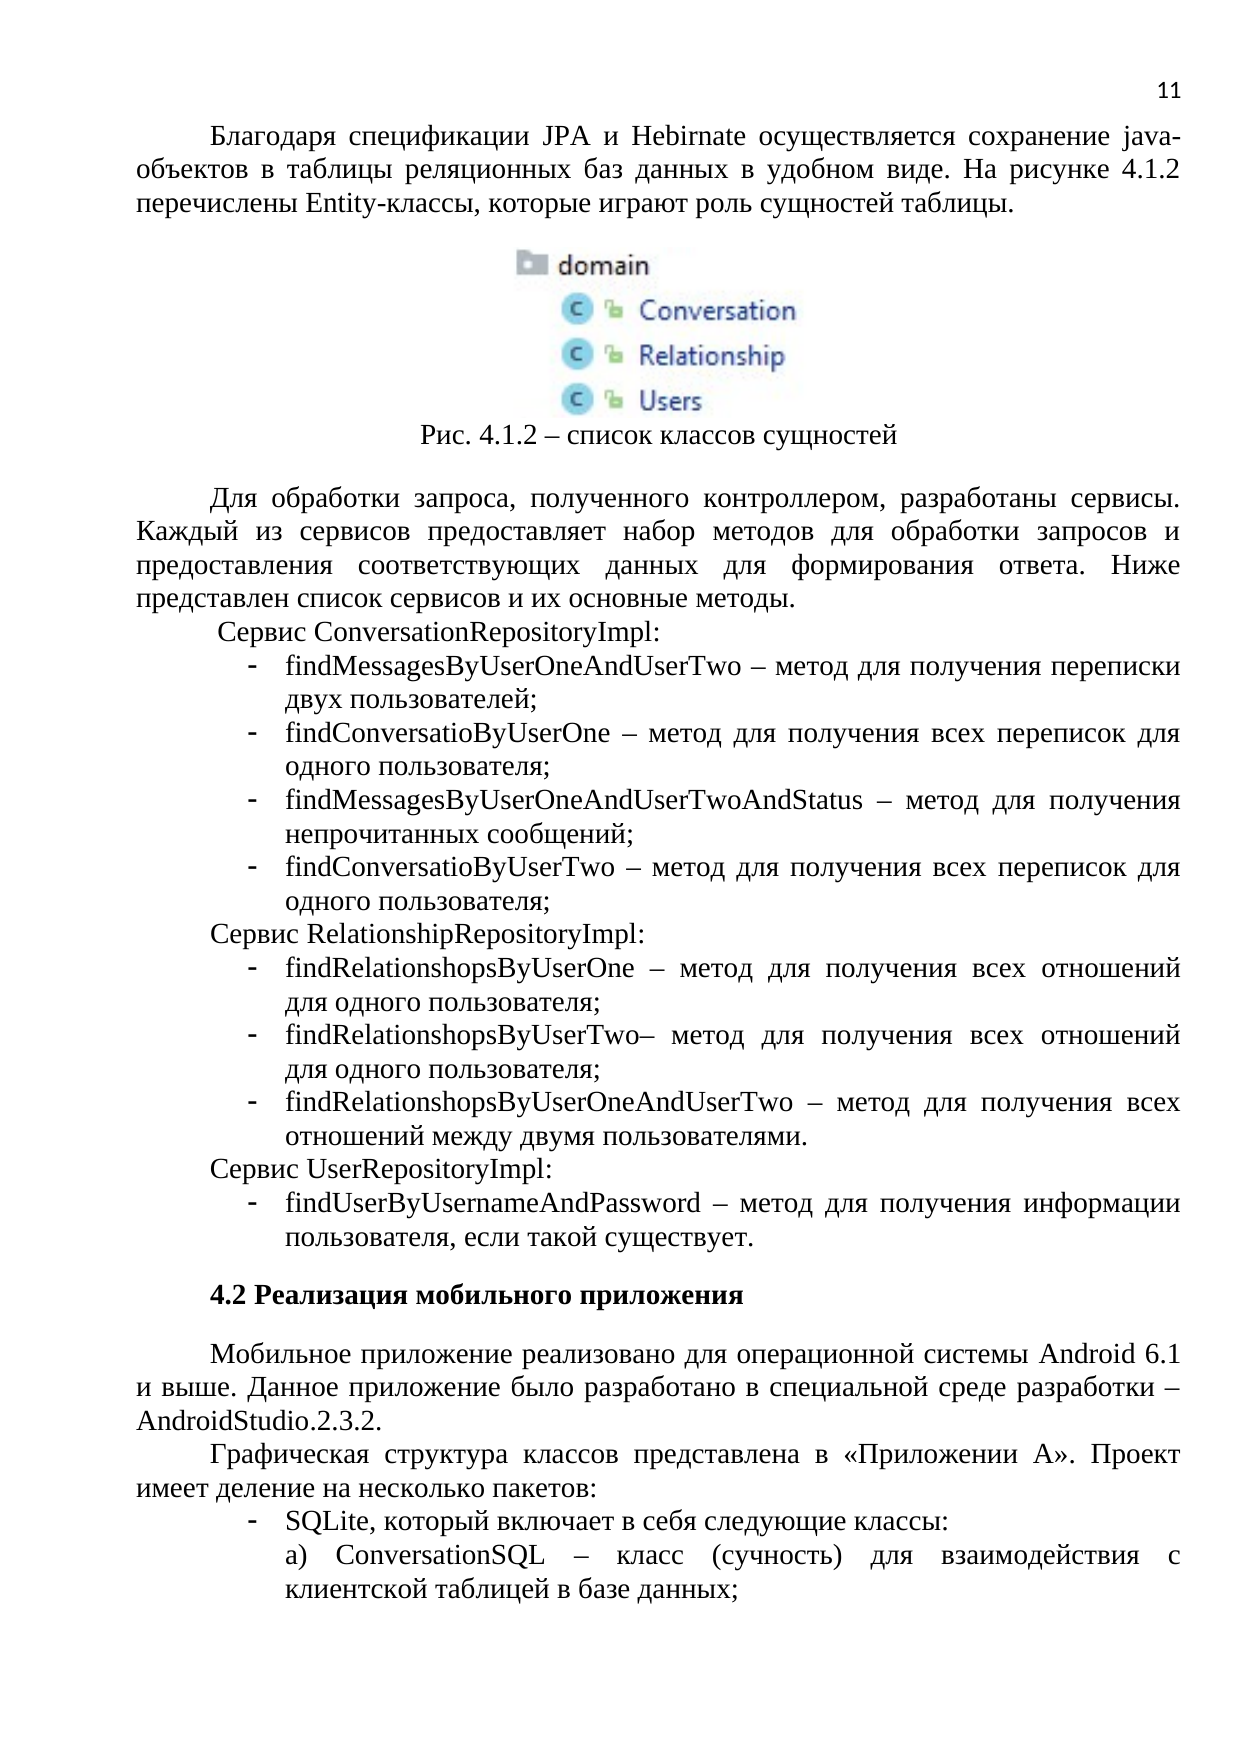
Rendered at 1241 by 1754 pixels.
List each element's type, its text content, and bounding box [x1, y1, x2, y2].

text Благодаря спецификации JPA и Hebirnate осуществляется сохранение java-объектов в таблицы реляционных баз данных в удобном виде. На рисунке 4.1.2 перечислены Entity-классы, которые играют роль сущностей таблицы. [136, 118, 1181, 219]
list findConversatioByUserTwo – метод для получения всех переписок для одного пользователя; [247, 849, 1181, 916]
list findRelationshopsByUserOneAndUserTwo – метод для получения всех отношений между двумя пользователями. [247, 1084, 1181, 1152]
list findRelationshopsByUserOne – метод для получения всех отношений для одного пользователя; [247, 950, 1181, 1017]
list findRelationshopsByUserTwo– метод для получения всех отношений для одного пользователя; [247, 1017, 1181, 1084]
text Мобильное приложение реализовано для операционной системы Android 6.1 и выше. Данное приложение было разработано в специальной среде разработки – AndroidStudio.2.3.2. [136, 1336, 1181, 1436]
list findMessagesByUserOneAndUserTwo – метод для получения переписки двух пользователей; [247, 648, 1181, 715]
text Графическая структура классов представлена в «Приложении А». Проект имеет деление на несколько пакетов: [136, 1436, 1181, 1503]
text Сервис UserRepositoryImpl: [136, 1152, 1181, 1185]
list findUserByUsernameAndPassword – метод для получения информации пользователя, если такой существует. [247, 1185, 1181, 1252]
text Для обработки запроса, полученного контроллером, разработаны сервисы. Каждый из сервисов предоставляет набор методов для обработки запросов и предоставления соответствующих данных для формирования ответа. Ниже представлен список сервисов и их основные методы. [136, 480, 1181, 614]
list findConversatioByUserOne – метод для получения всех переписок для одного пользователя; [247, 715, 1181, 782]
text Сервис ConversationRepositoryImpl: [136, 614, 1181, 648]
text Рис. 4.1.2 – список классов сущностей [136, 417, 1181, 451]
picture [502, 247, 815, 418]
subtitle Реализация мобильного приложения [136, 1277, 1181, 1311]
text Сервис RelationshipRepositoryImpl: [136, 916, 1181, 950]
list SQLite, который включает в себя следующие классы: [247, 1503, 1181, 1537]
list findMessagesByUserOneAndUserTwoAndStatus – метод для получения непрочитанных сообщений; [247, 782, 1181, 849]
list а) ConversationSQL – класс (сучность) для взаимодействия с клиентской таблицей в базе данных; [285, 1537, 1181, 1604]
